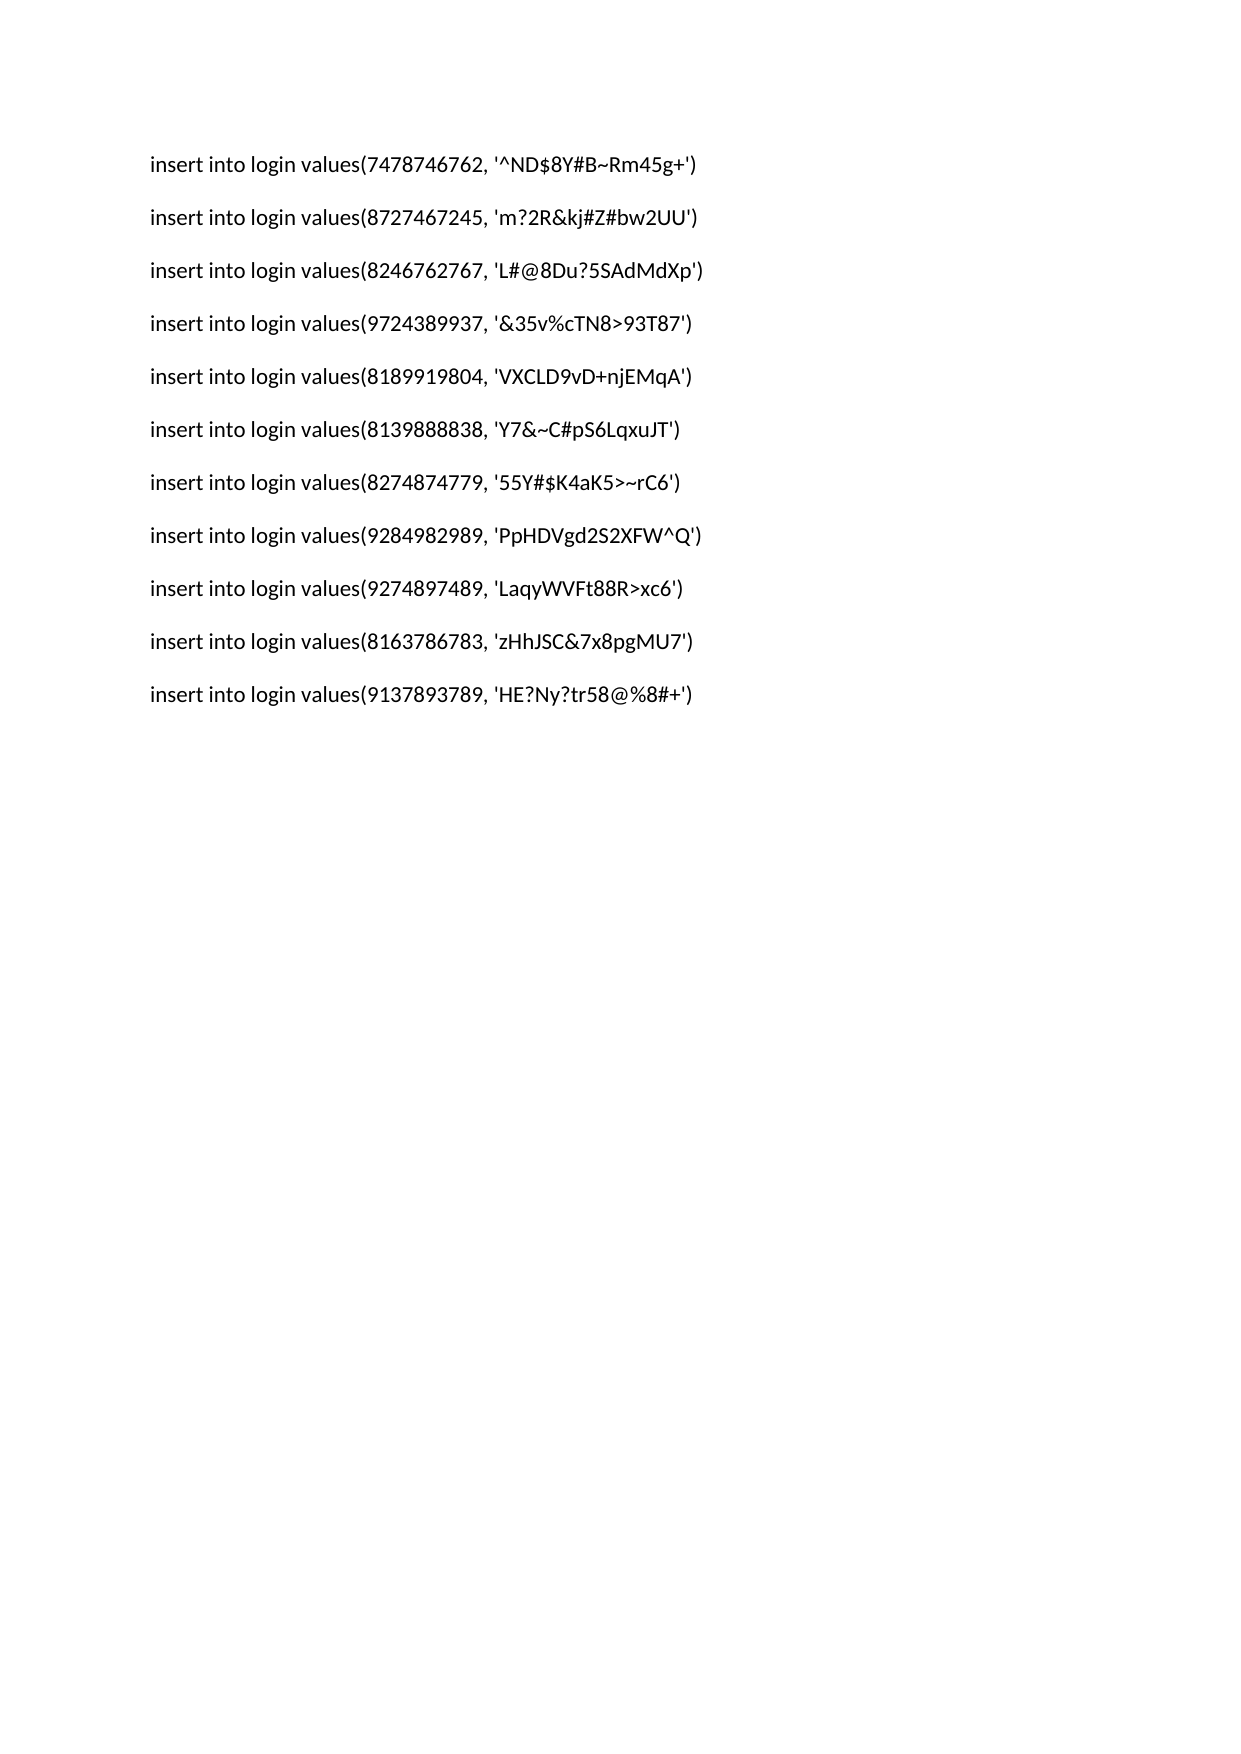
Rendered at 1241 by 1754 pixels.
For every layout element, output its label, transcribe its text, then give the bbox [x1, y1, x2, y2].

text insert into login values(9274897489, 'LaqyWVFt88R>xc6') [150, 574, 1090, 602]
text insert into login values(8727467245, 'm?2R&kj#Z#bw2UU') [150, 203, 1090, 231]
text insert into login values(9724389937, '&35v%cTN8>93T87') [150, 309, 1090, 337]
text insert into login values(8246762767, 'L#@8Du?5SAdMdXp') [150, 256, 1090, 284]
text insert into login values(9284982989, 'PpHDVgd2S2XFW^Q') [150, 521, 1090, 549]
text insert into login values(8274874779, '55Y#$K4aK5>~rC6') [150, 468, 1090, 496]
text insert into login values(7478746762, '^ND$8Y#B~Rm45g+') [150, 150, 1090, 178]
text insert into login values(8189919804, 'VXCLD9vD+njEMqA') [150, 362, 1090, 390]
text insert into login values(8139888838, 'Y7&~C#pS6LqxuJT') [150, 415, 1090, 443]
text insert into login values(8163786783, 'zHhJSC&7x8pgMU7') [150, 627, 1090, 655]
text insert into login values(9137893789, 'HE?Ny?tr58@%8#+') [150, 680, 1090, 708]
